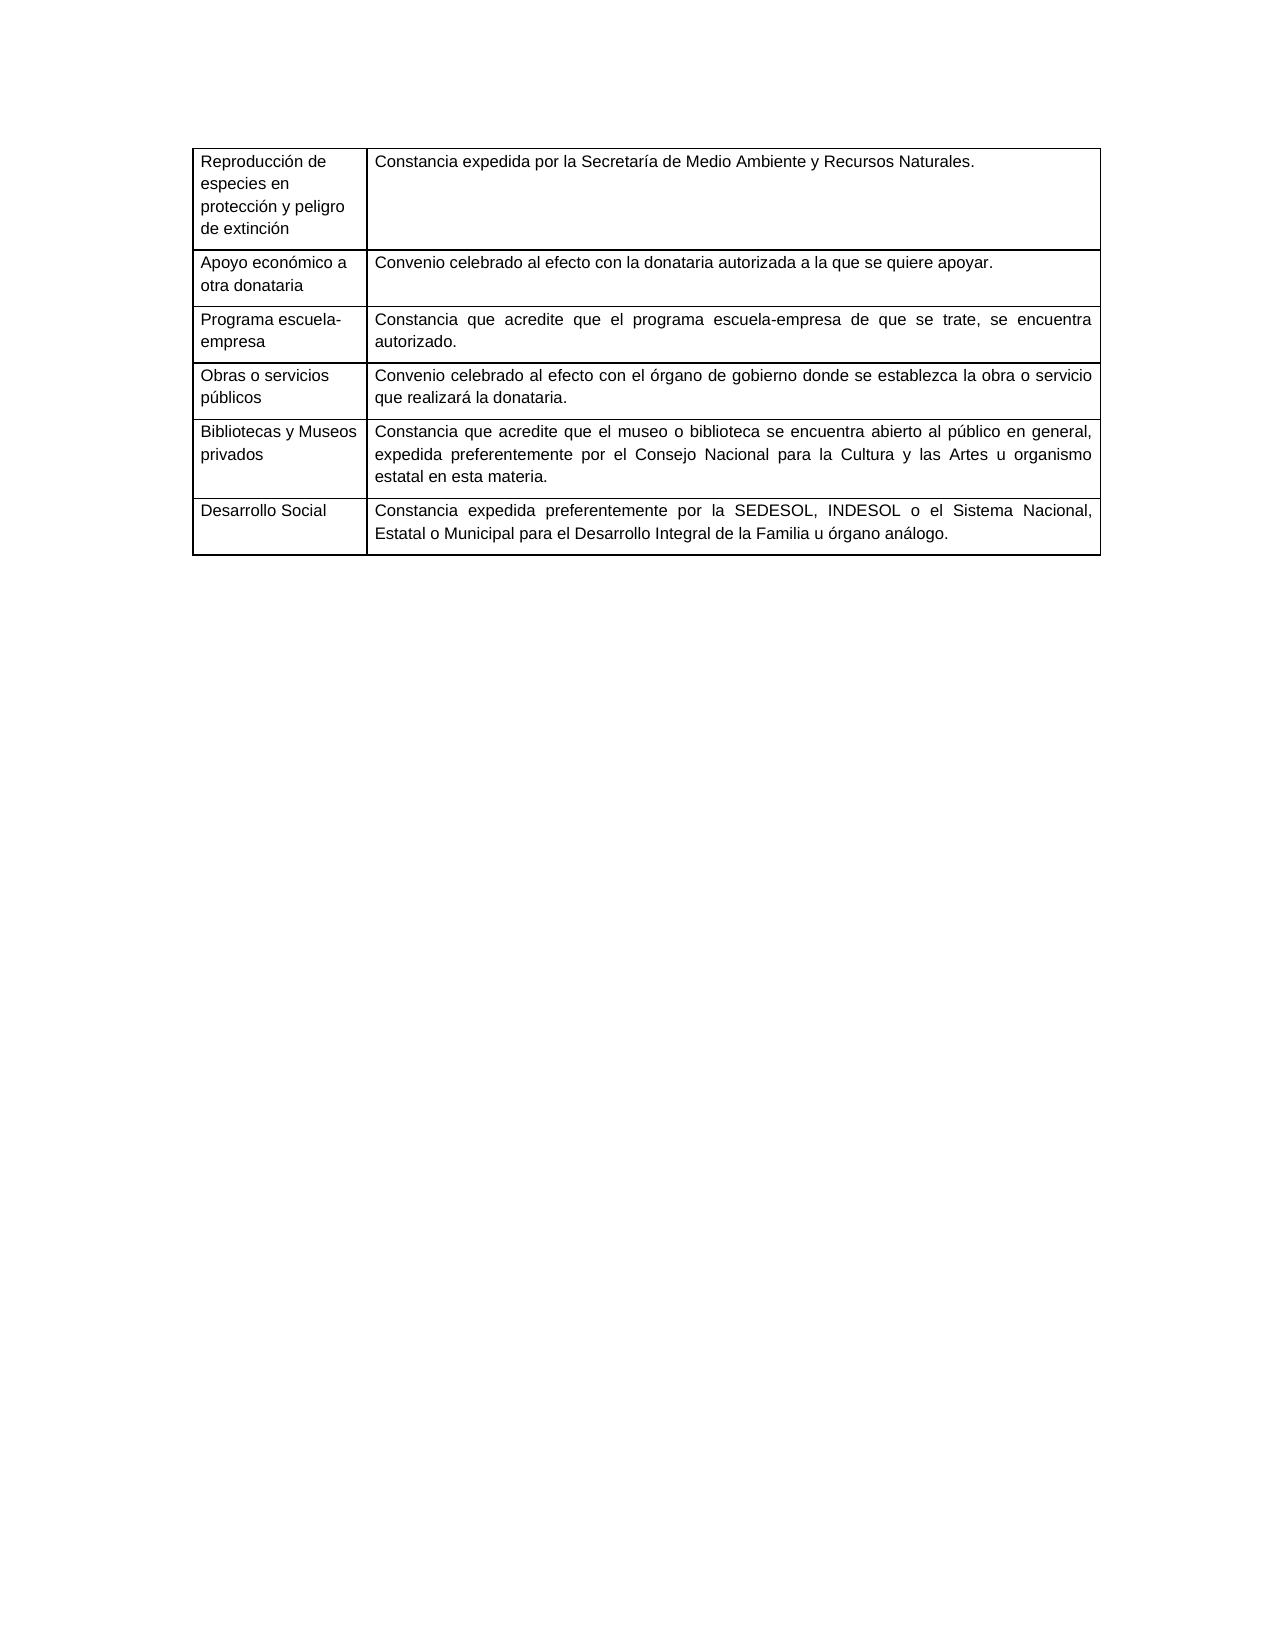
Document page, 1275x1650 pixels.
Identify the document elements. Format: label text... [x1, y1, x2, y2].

table_cell Constancia expedida preferentemente por la SEDESOL, INDESOL o el Sistema Nacional, Estatal o Municipal para el Desarrollo Integral de la Familia u órgano análogo. [368, 499, 1100, 554]
table_cell Desarrollo Social [194, 499, 366, 554]
table_cell Constancia que acredite que el programa escuela-empresa de que se trate, se encuentra autorizado. [368, 307, 1100, 362]
table_cell Constancia que acredite que el museo o biblioteca se encuentra abierto al público en general, expedida preferentemente por el Consejo Nacional para la Cultura y las Artes u organismo estatal en esta materia. [368, 420, 1100, 497]
table_cell Reproducción de especies en protección y peligro de extinción [194, 149, 366, 249]
table_cell Programa escuela-empresa [194, 307, 366, 362]
table_cell Convenio celebrado al efecto con la donataria autorizada a la que se quiere apoyar. [368, 251, 1100, 306]
table_cell Bibliotecas y Museos privados [194, 420, 366, 497]
table_cell Apoyo económico a otra donataria [194, 251, 366, 306]
table_cell Constancia expedida por la Secretaría de Medio Ambiente y Recursos Naturales. [368, 149, 1100, 249]
table_cell Obras o servicios públicos [194, 364, 366, 418]
table_cell Convenio celebrado al efecto con el órgano de gobierno donde se establezca la obra o servicio que realizará la donataria. [368, 364, 1100, 418]
